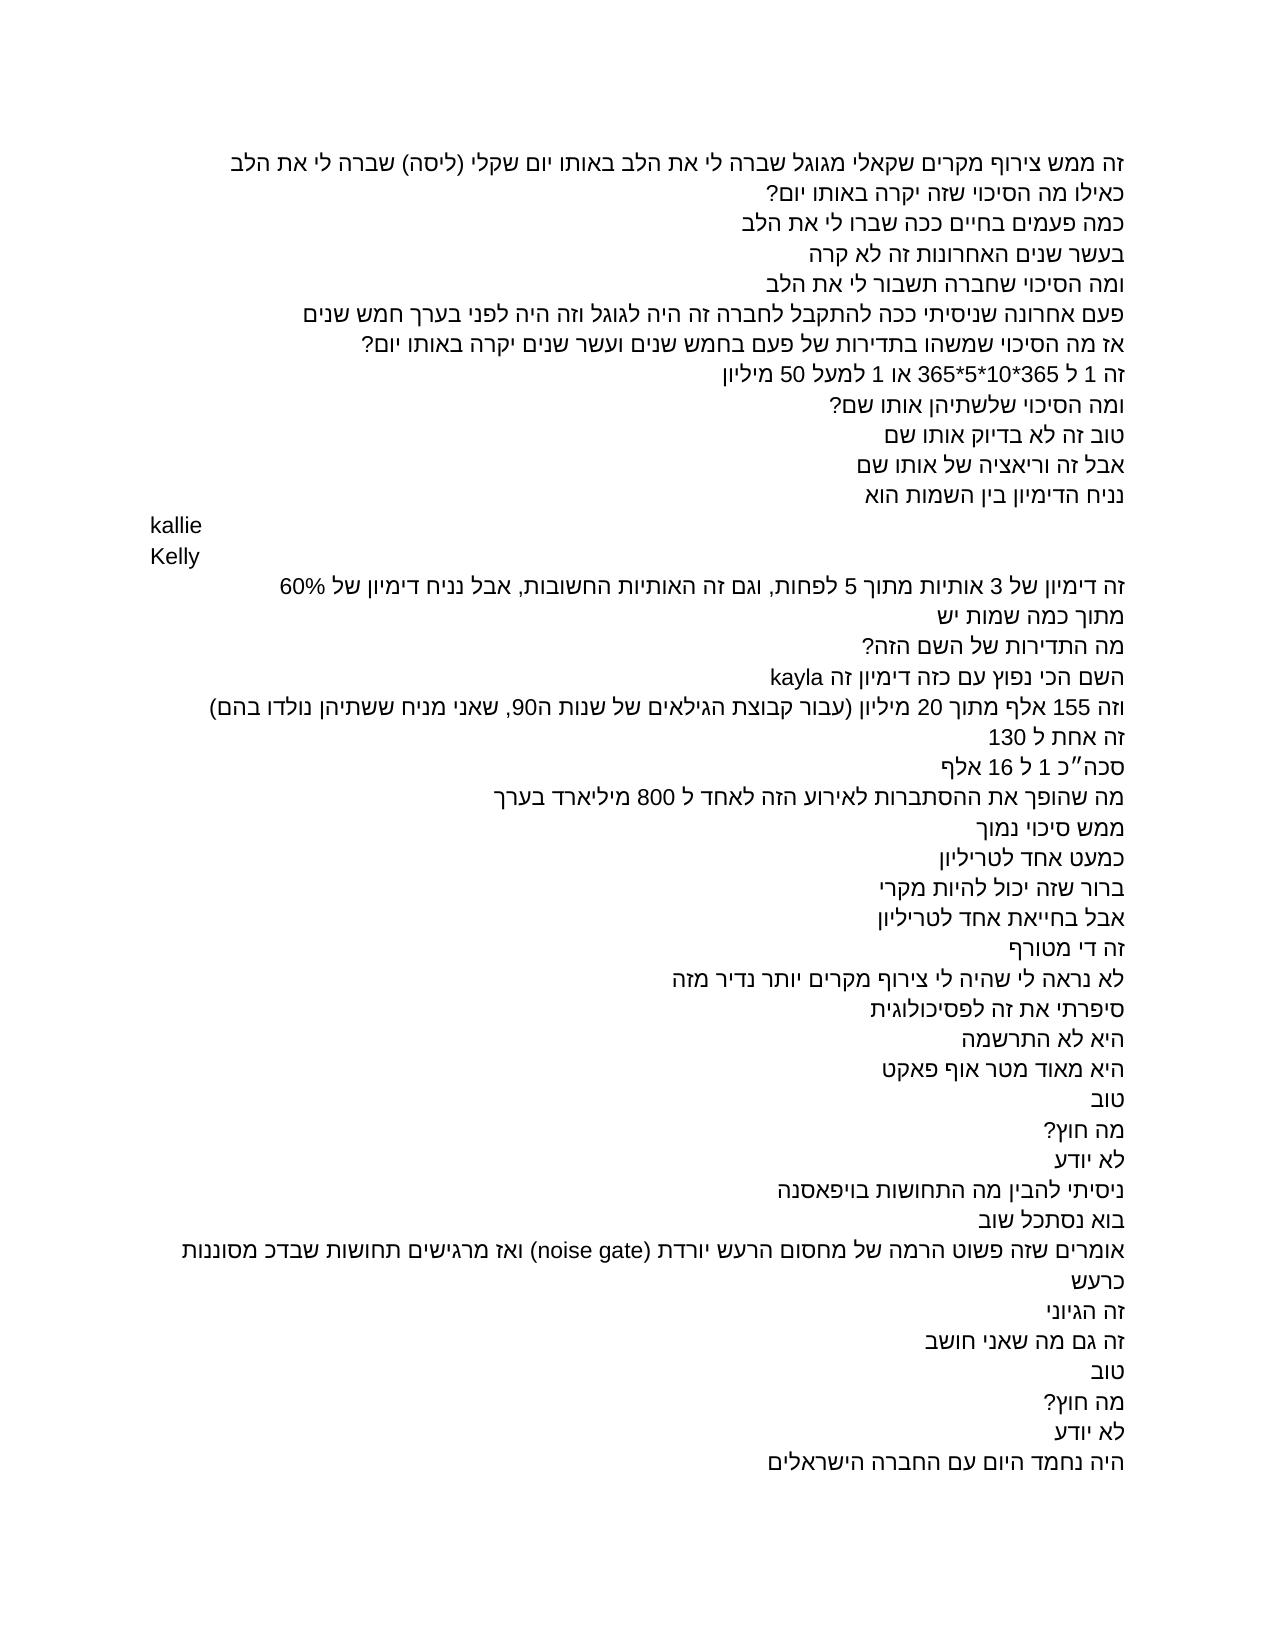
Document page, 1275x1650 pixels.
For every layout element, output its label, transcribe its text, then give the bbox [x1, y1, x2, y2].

text Kelly [150, 543, 1125, 569]
text כמעט אחד לטריליון [150, 845, 1125, 871]
text טוב [150, 1086, 1125, 1113]
text ממש סיכוי נמוך [150, 814, 1125, 841]
text וזה 155 אלף מתוך 20 מיליון (עבור קבוצת הגילאים של שנות ה90, שאני מניח ששתיהן נולדו בהם) [150, 694, 1125, 720]
text טוב [150, 1358, 1125, 1385]
text ומה הסיכוי שלשתיהן אותו שם? [150, 392, 1125, 418]
text השם הכי נפוץ עם כזה דימיון זה kayla [150, 663, 1125, 690]
text היא לא התרשמה [150, 1026, 1125, 1052]
text אבל בחייאת אחד לטריליון [150, 905, 1125, 932]
text מה התדירות של השם הזה? [150, 633, 1125, 660]
text זה די מטורף [150, 935, 1125, 962]
text פעם אחרונה שניסיתי ככה להתקבל לחברה זה היה לגוגל וזה היה לפני בערך חמש שנים [150, 301, 1125, 327]
text לא נראה לי שהיה לי צירוף מקרים יותר נדיר מזה [150, 966, 1125, 992]
text טוב זה לא בדיוק אותו שם [150, 422, 1125, 448]
text זה גם מה שאני חושב [150, 1328, 1125, 1354]
text אז מה הסיכוי שמשהו בתדירות של פעם בחמש שנים ועשר שנים יקרה באותו יום? [150, 331, 1125, 358]
text סכה״כ 1 ל 16 אלף [150, 754, 1125, 781]
text אומרים שזה פשוט הרמה של מחסום הרעש יורדת (noise gate) ואז מרגישים תחושות שבדכ מסוננות כרעש [150, 1237, 1125, 1294]
text לא יודע [150, 1419, 1125, 1445]
text זה הגיוני [150, 1298, 1125, 1324]
text זה דימיון של 3 אותיות מתוך 5 לפחות, וגם זה האותיות החשובות, אבל נניח דימיון של 60% [150, 573, 1125, 599]
text נניח הדימיון בין השמות הוא [150, 482, 1125, 509]
text kallie [150, 512, 1125, 539]
text מתוך כמה שמות יש [150, 603, 1125, 629]
text כמה פעמים בחיים ככה שברו לי את הלב [150, 210, 1125, 237]
text זה אחת ל 130 [150, 724, 1125, 750]
text ברור שזה יכול להיות מקרי [150, 875, 1125, 901]
text היא מאוד מטר אוף פאקט [150, 1056, 1125, 1083]
text זה ממש צירוף מקרים שקאלי מגוגל שברה לי את הלב באותו יום שקלי (ליסה) שברה לי את הלב [150, 150, 1125, 176]
text כאילו מה הסיכוי שזה יקרה באותו יום? [150, 180, 1125, 207]
text לא יודע [150, 1147, 1125, 1173]
text ניסיתי להבין מה התחושות בויפאסנה [150, 1177, 1125, 1203]
text סיפרתי את זה לפסיכולוגית [150, 996, 1125, 1022]
text בעשר שנים האחרונות זה לא קרה [150, 241, 1125, 267]
text היה נחמד היום עם החברה הישראלים [150, 1449, 1125, 1475]
text מה חוץ? [150, 1388, 1125, 1415]
text מה חוץ? [150, 1117, 1125, 1143]
text ומה הסיכוי שחברה תשבור לי את הלב [150, 271, 1125, 297]
text אבל זה וריאציה של אותו שם [150, 452, 1125, 478]
text בוא נסתכל שוב [150, 1207, 1125, 1234]
text מה שהופך את ההסתברות לאירוע הזה לאחד ל 800 מיליארד בערך [150, 784, 1125, 811]
text זה 1 ל 365*10*5*365 או 1 למעל 50 מיליון [150, 361, 1125, 388]
